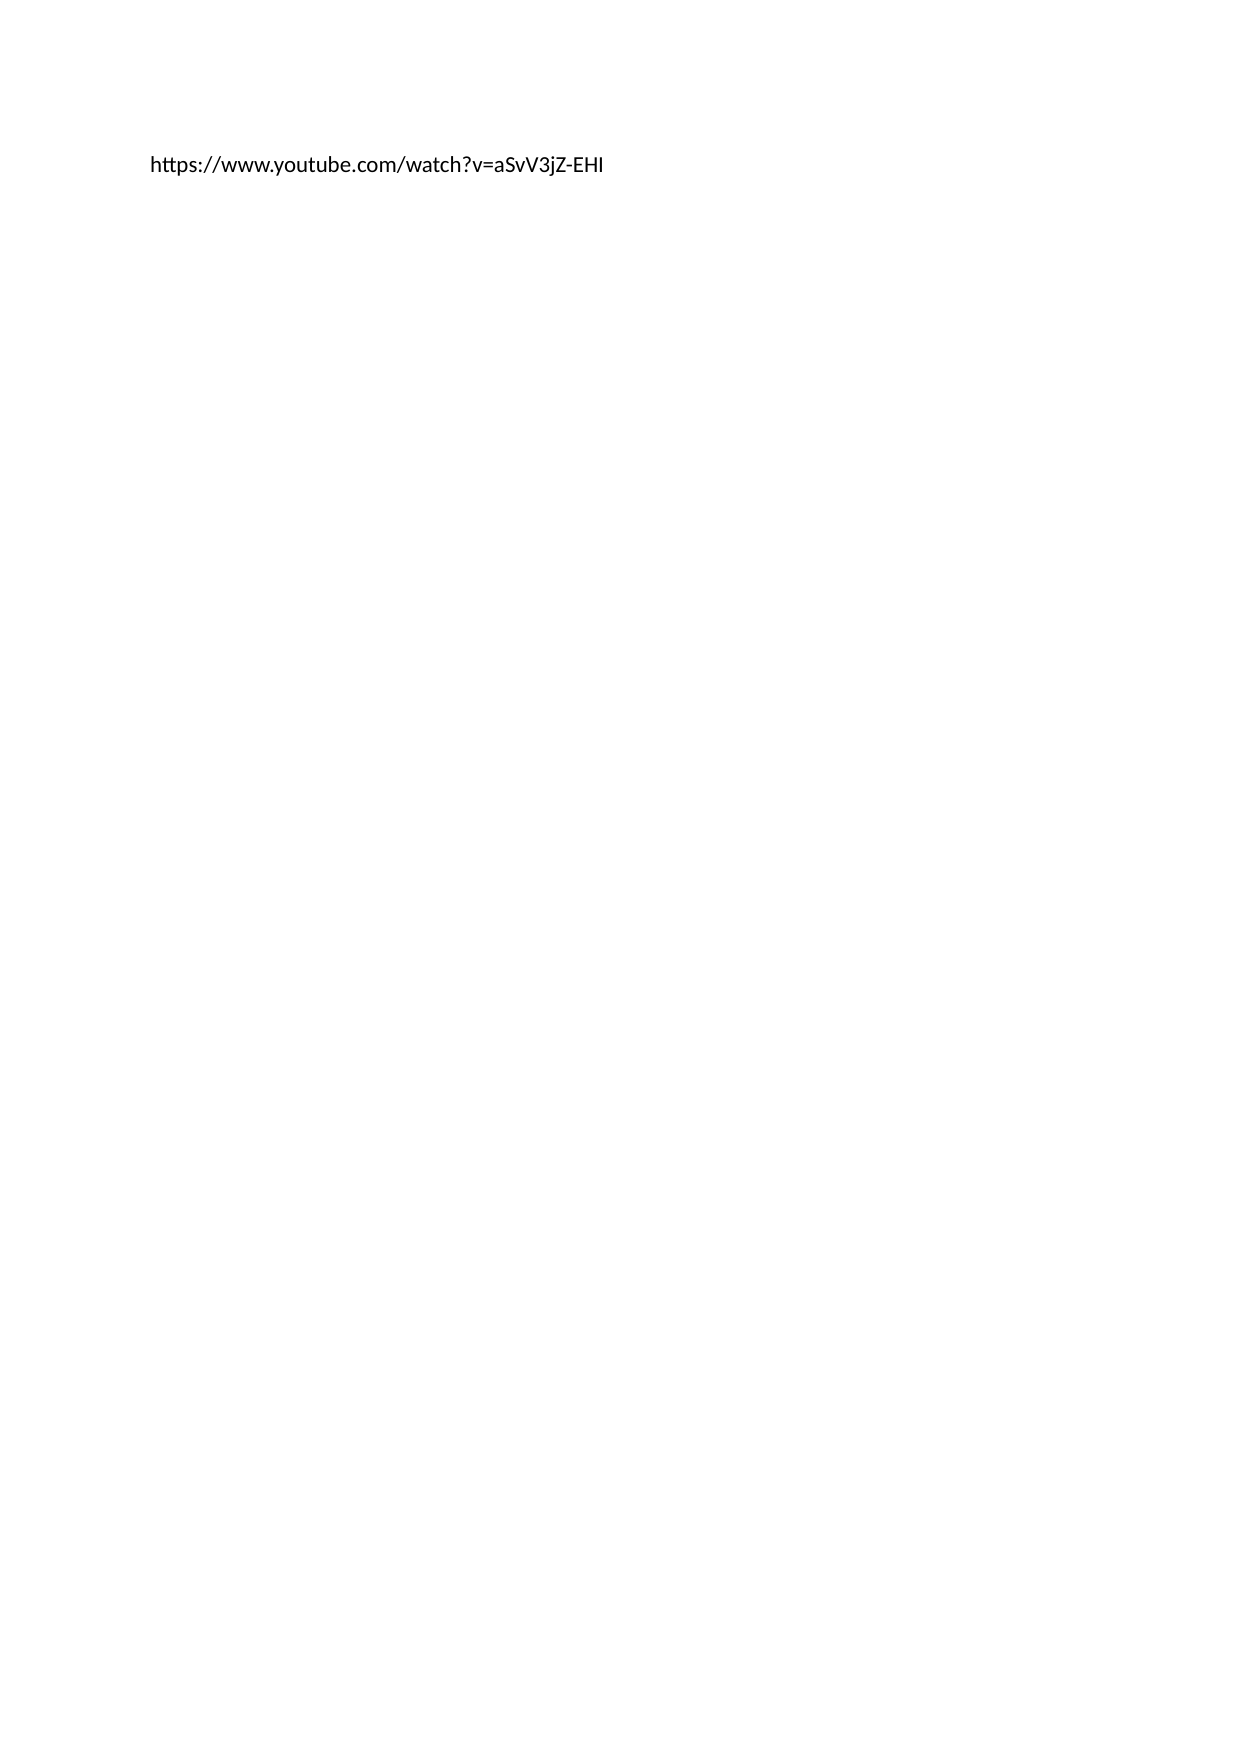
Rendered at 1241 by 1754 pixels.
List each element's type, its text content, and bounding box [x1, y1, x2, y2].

text https://www.youtube.com/watch?v=aSvV3jZ-EHI [150, 150, 1090, 178]
